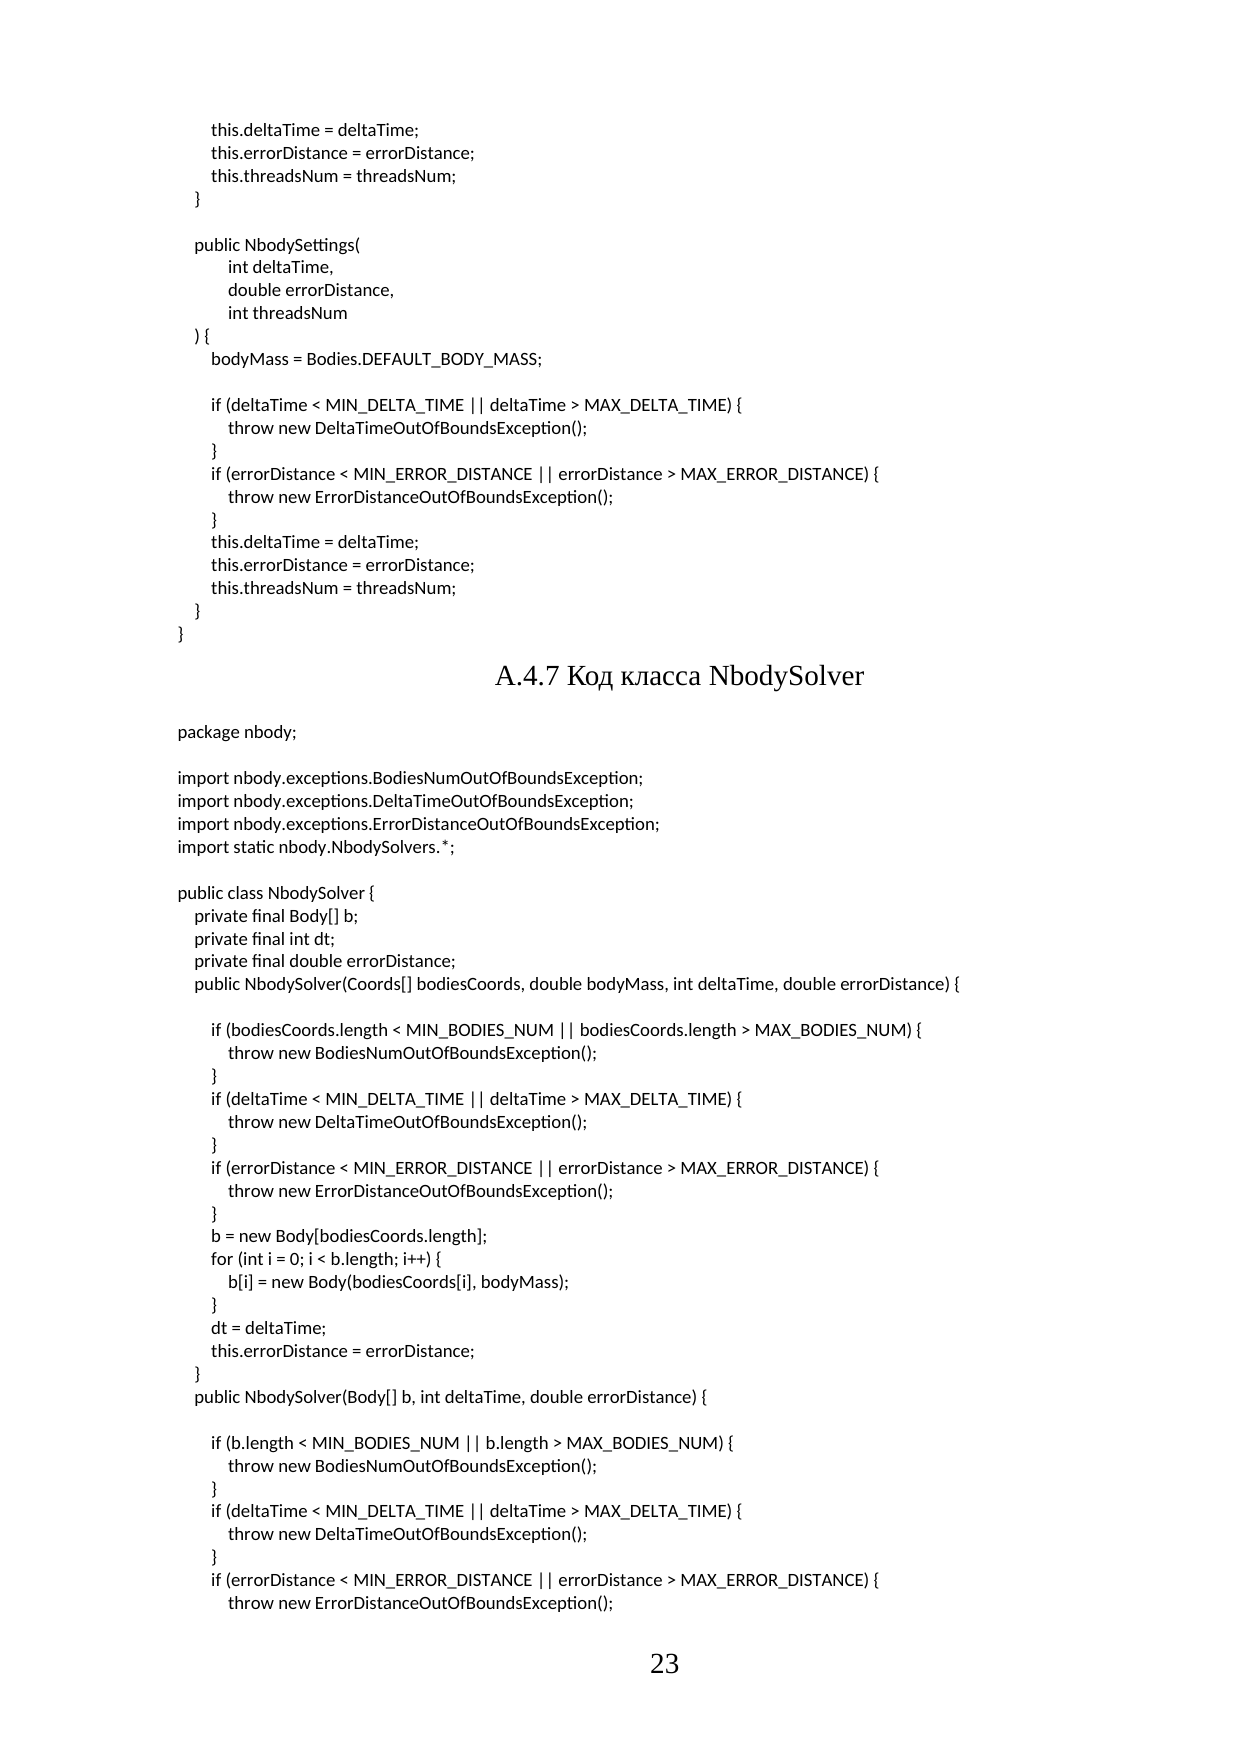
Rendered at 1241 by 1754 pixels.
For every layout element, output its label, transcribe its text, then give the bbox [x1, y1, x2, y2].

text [177, 118, 1152, 645]
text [177, 721, 1152, 1614]
list А.4.7 Код класса NbodySolver [207, 658, 1152, 691]
